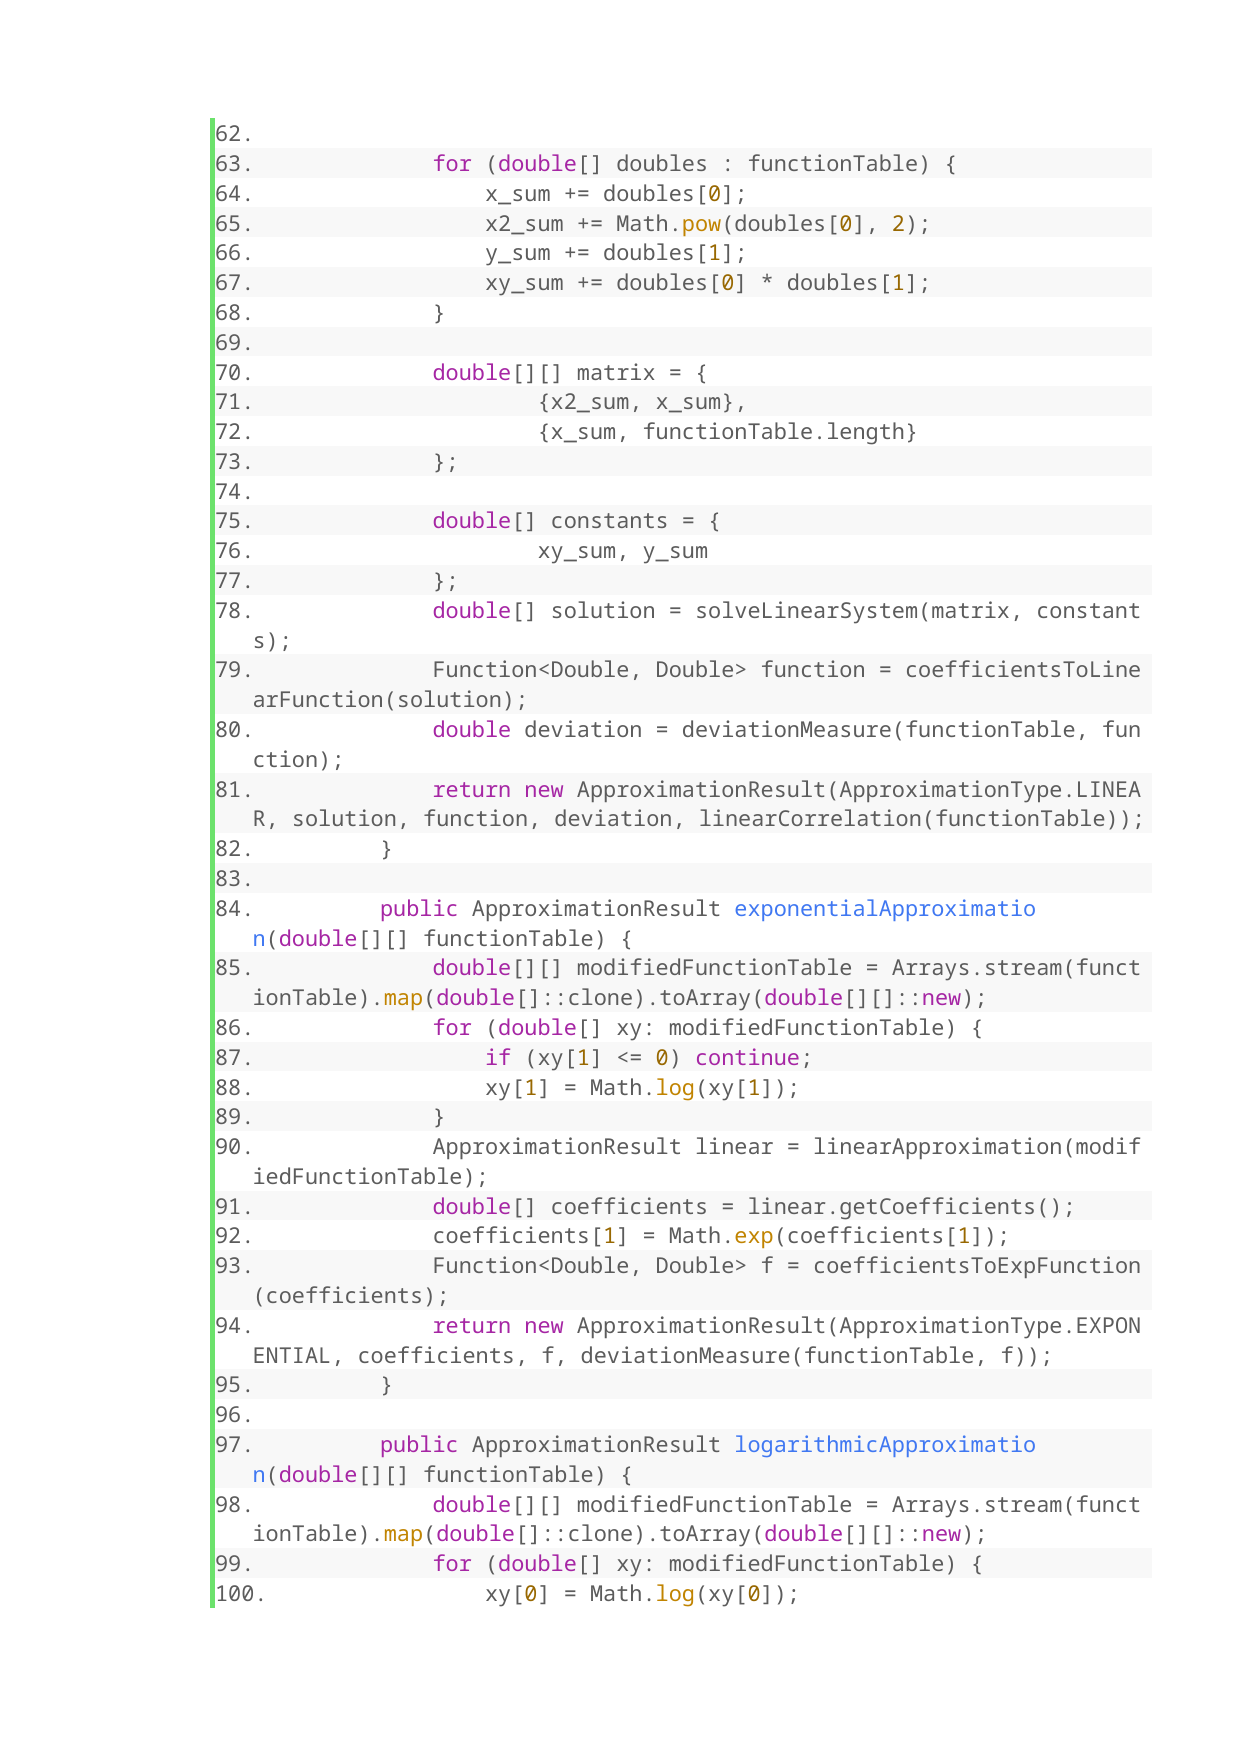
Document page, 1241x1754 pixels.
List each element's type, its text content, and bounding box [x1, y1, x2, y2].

list double[][] matrix = { [215, 356, 1152, 386]
list y_sum += doubles[1]; [215, 237, 1152, 267]
list return new ApproximationResult(ApproximationType.LINEAR, solution, function, deviation, linearCorrelation(functionTable)); [215, 773, 1152, 833]
list public ApproximationResult logarithmicApproximation(double[][] functionTable) { [215, 1429, 1152, 1488]
list } [215, 833, 1152, 863]
list if (xy[1] <= 0) continue; [215, 1042, 1152, 1071]
list for (double[] xy: modifiedFunctionTable) { [215, 1548, 1152, 1578]
list double deviation = deviationMeasure(functionTable, function); [215, 714, 1152, 773]
list }; [215, 565, 1152, 595]
list Function<Double, Double> f = coefficientsToExpFunction(coefficients); [215, 1250, 1152, 1310]
list {x2_sum, x_sum}, [215, 386, 1152, 416]
list double[][] modifiedFunctionTable = Arrays.stream(functionTable).map(double[]::clone).toArray(double[][]::new); [215, 1488, 1152, 1548]
list ApproximationResult linear = linearApproximation(modifiedFunctionTable); [215, 1131, 1152, 1191]
list {x_sum, functionTable.length} [215, 416, 1152, 446]
list double[][] modifiedFunctionTable = Arrays.stream(functionTable).map(double[]::clone).toArray(double[][]::new); [215, 952, 1152, 1012]
list double[] constants = { [215, 505, 1152, 535]
list } [215, 1369, 1152, 1399]
list xy[1] = Math.log(xy[1]); [215, 1071, 1152, 1101]
list } [215, 297, 1152, 327]
list x_sum += doubles[0]; [215, 178, 1152, 207]
list }; [215, 446, 1152, 476]
list xy_sum += doubles[0] * doubles[1]; [215, 267, 1152, 297]
list for (double[] doubles : functionTable) { [215, 148, 1152, 178]
list } [215, 1101, 1152, 1131]
list Function<Double, Double> function = coefficientsToLinearFunction(solution); [215, 654, 1152, 714]
list x2_sum += Math.pow(doubles[0], 2); [215, 207, 1152, 237]
list coefficients[1] = Math.exp(coefficients[1]); [215, 1220, 1152, 1250]
list double[] coefficients = linear.getCoefficients(); [215, 1191, 1152, 1220]
list xy[0] = Math.log(xy[0]); [215, 1578, 1152, 1608]
list return new ApproximationResult(ApproximationType.EXPONENTIAL, coefficients, f, deviationMeasure(functionTable, f)); [215, 1310, 1152, 1369]
list public ApproximationResult exponentialApproximation(double[][] functionTable) { [215, 893, 1152, 952]
list for (double[] xy: modifiedFunctionTable) { [215, 1012, 1152, 1042]
list xy_sum, y_sum [215, 535, 1152, 565]
list double[] solution = solveLinearSystem(matrix, constants); [215, 595, 1152, 654]
